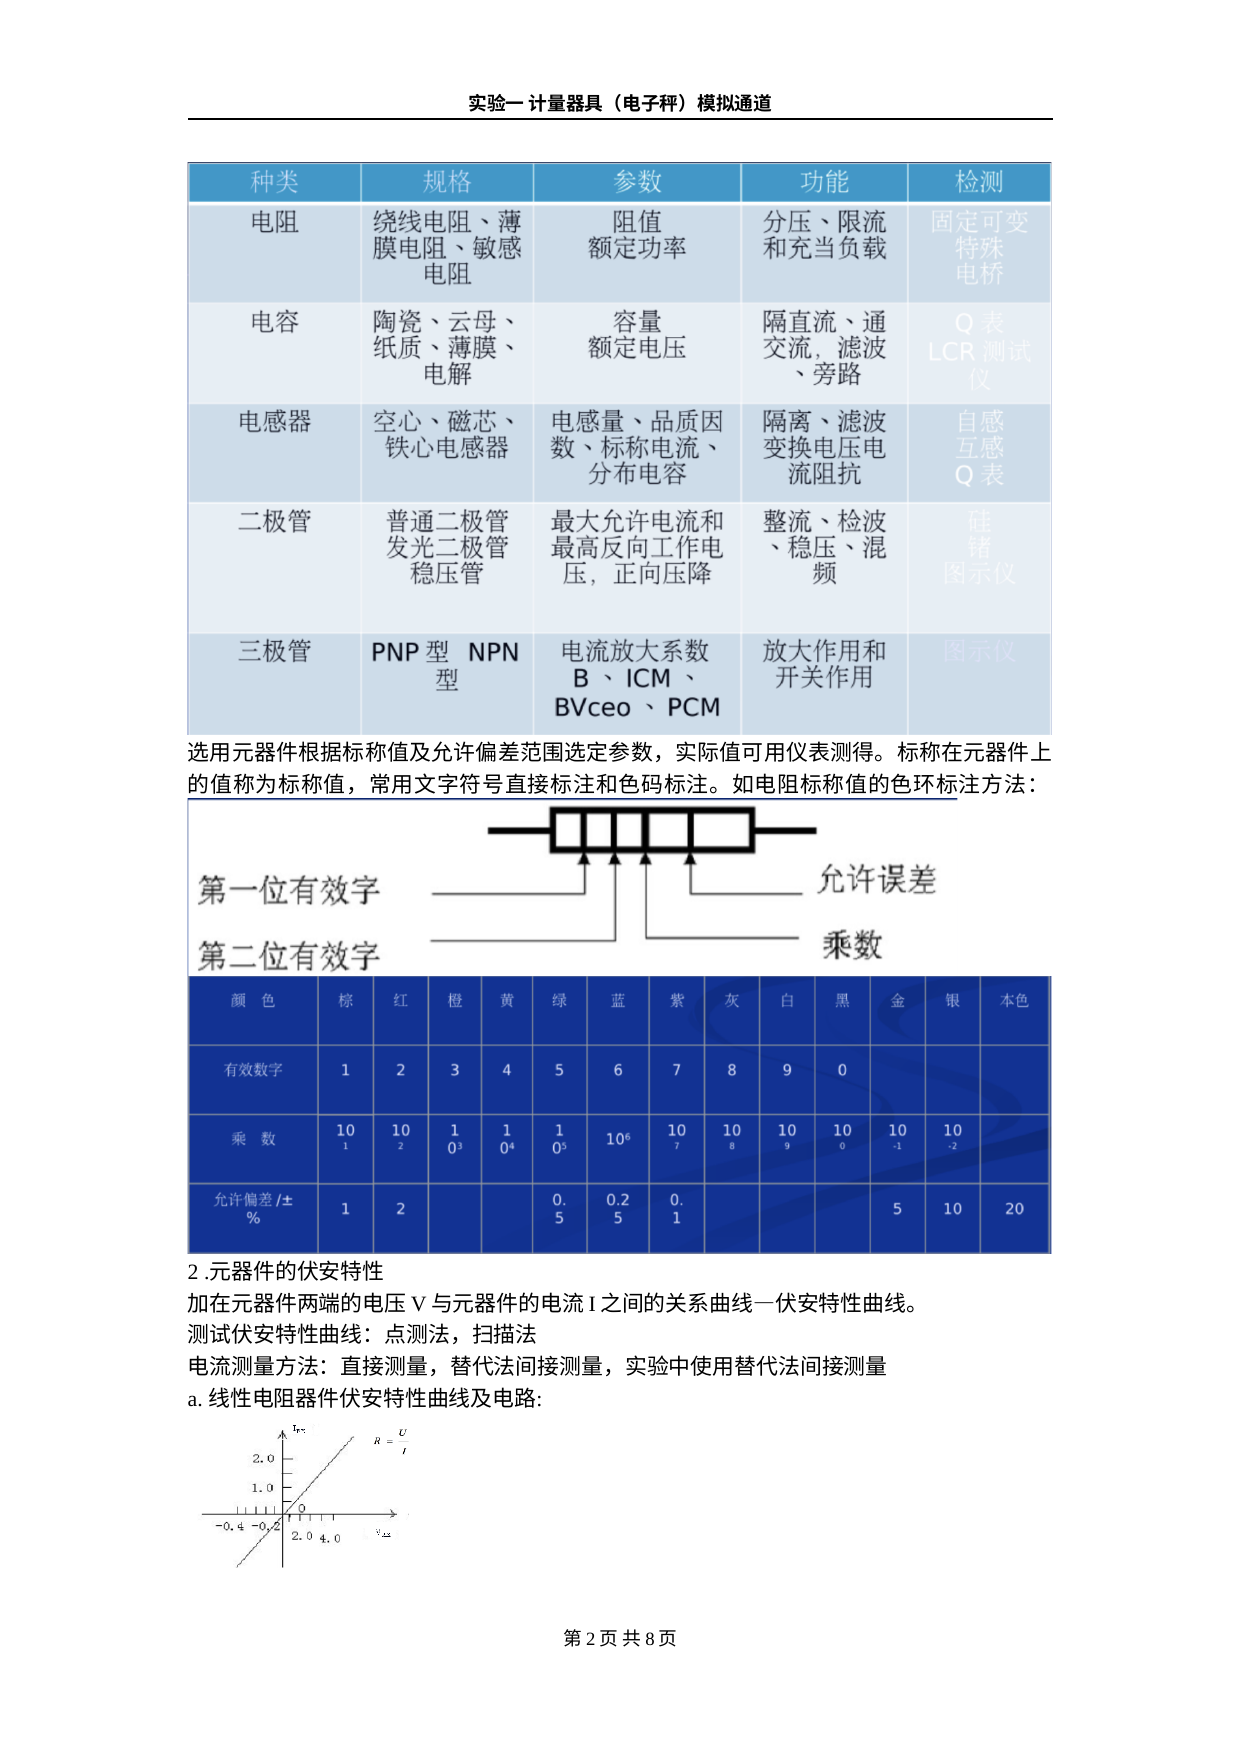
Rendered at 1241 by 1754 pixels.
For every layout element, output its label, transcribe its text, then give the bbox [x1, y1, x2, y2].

text 加在元器件两端的电压V与元器件的电流I之间的关系曲线—伏安特性曲线。 [187, 1286, 1053, 1317]
list 线性电阻器件伏安特性曲线及电路: [187, 1381, 1053, 1412]
picture [187, 1412, 409, 1568]
picture [187, 798, 1052, 1254]
text 电流测量方法：直接测量，替代法间接测量，实验中使用替代法间接测量 [187, 1349, 1053, 1381]
text 测试伏安特性曲线：点测法，扫描法 [187, 1317, 1053, 1349]
text 2 .元器件的伏安特性 [187, 1254, 1053, 1286]
picture [187, 162, 1052, 735]
